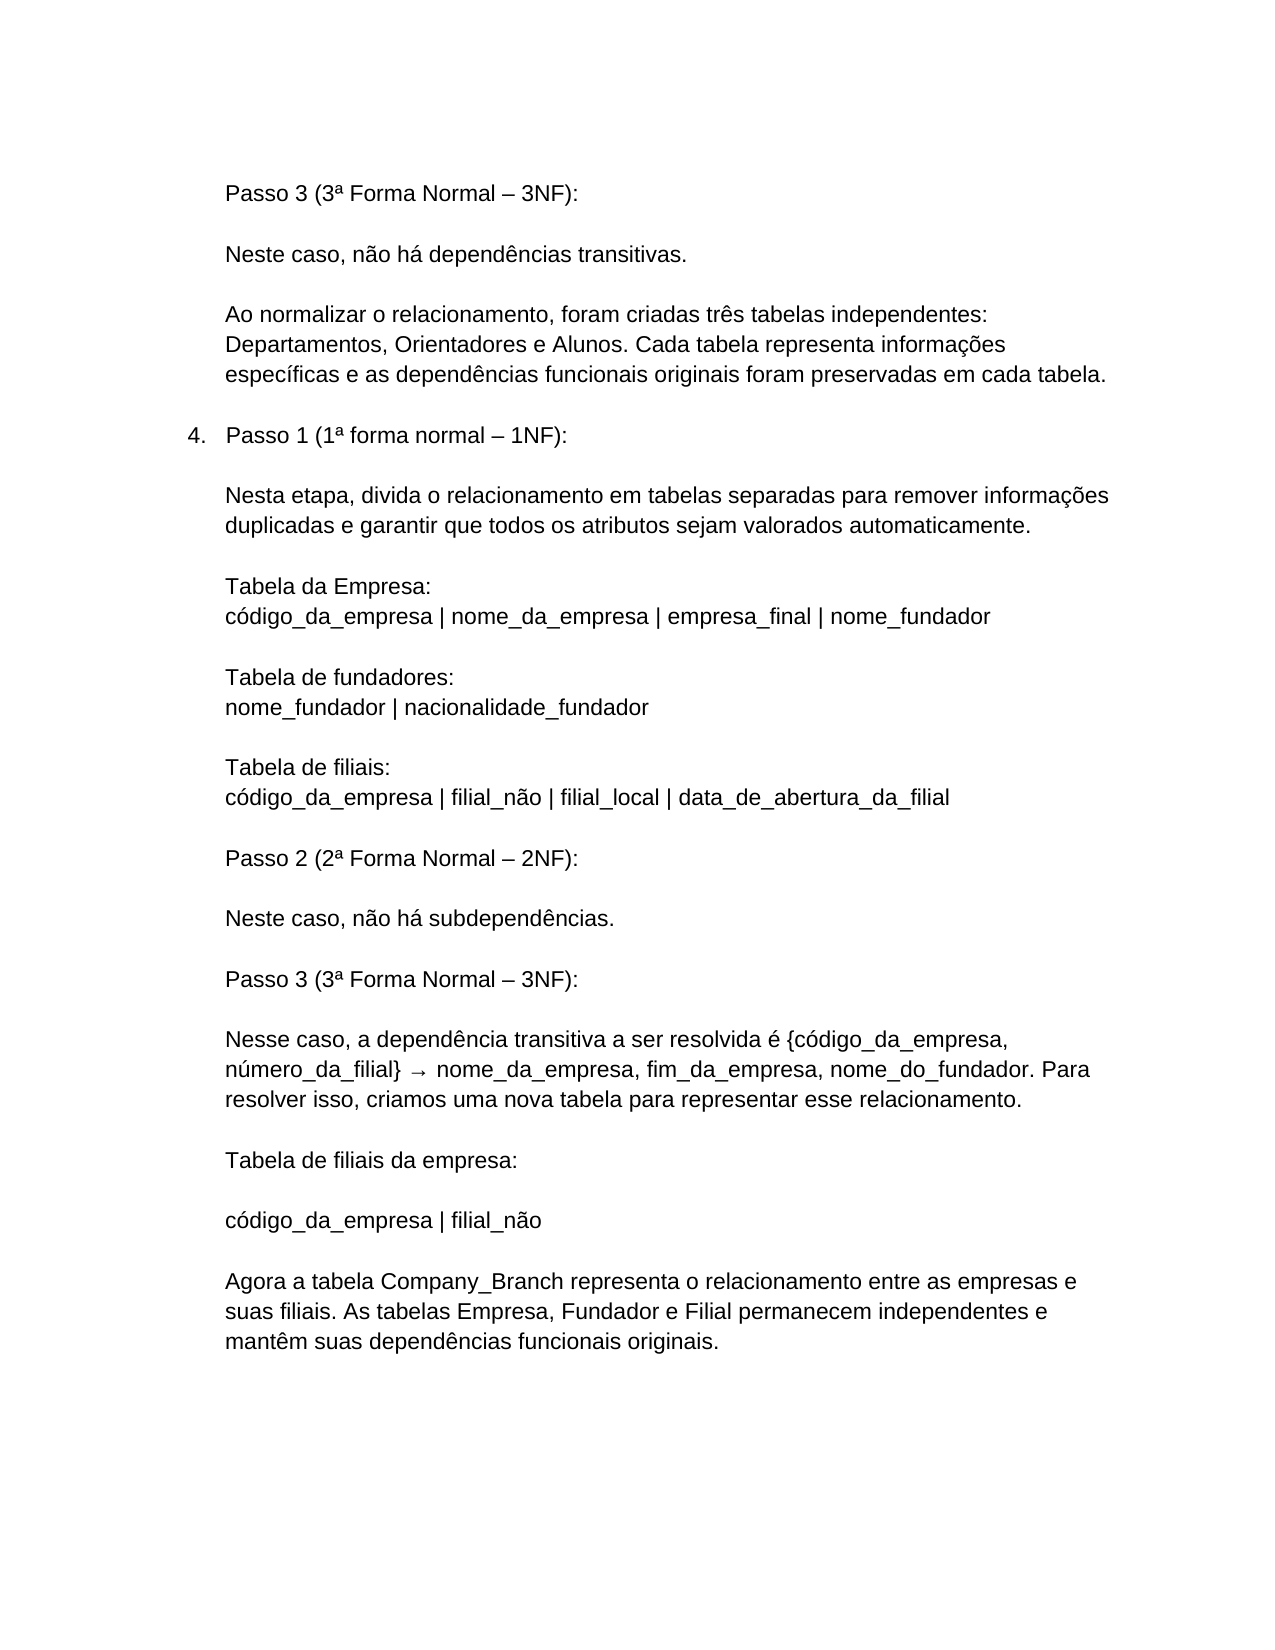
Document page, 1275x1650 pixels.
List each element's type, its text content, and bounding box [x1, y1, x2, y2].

list Neste caso, não há dependências transitivas. [225, 241, 1125, 267]
list Passo 2 (2ª Forma Normal – 2NF): [225, 845, 1125, 871]
list Tabela de filiais: [225, 754, 1125, 781]
list 4. Passo 1 (1ª forma normal – 1NF): [187, 422, 1125, 448]
list Ao normalizar o relacionamento, foram criadas três tabelas independentes: Departamentos, Orientadores e Alunos. Cada tabela representa informações específicas e as dependências funcionais originais foram preservadas em cada tabela. [225, 301, 1125, 388]
list Tabela da Empresa: [225, 573, 1125, 599]
list código_da_empresa | filial_não [225, 1207, 1125, 1234]
list código_da_empresa | filial_não | filial_local | data_de_abertura_da_filial [225, 784, 1125, 811]
list Nesse caso, a dependência transitiva a ser resolvida é {código_da_empresa, número_da_filial} → nome_da_empresa, fim_da_empresa, nome_do_fundador. Para resolver isso, criamos uma nova tabela para representar esse relacionamento. [225, 1026, 1125, 1113]
list código_da_empresa | nome_da_empresa | empresa_final | nome_fundador [225, 603, 1125, 629]
list Tabela de fundadores: [225, 663, 1125, 690]
list Nesta etapa, divida o relacionamento em tabelas separadas para remover informações duplicadas e garantir que todos os atributos sejam valorados automaticamente. [225, 482, 1125, 539]
list nome_fundador | nacionalidade_fundador [225, 694, 1125, 720]
list Passo 3 (3ª Forma Normal – 3NF): [225, 180, 1125, 207]
list Tabela de filiais da empresa: [225, 1147, 1125, 1173]
list Neste caso, não há subdependências. [225, 905, 1125, 932]
list Passo 3 (3ª Forma Normal – 3NF): [225, 966, 1125, 992]
list Agora a tabela Company_Branch representa o relacionamento entre as empresas e suas filiais. As tabelas Empresa, Fundador e Filial permanecem independentes e mantêm suas dependências funcionais originais. [225, 1268, 1125, 1354]
